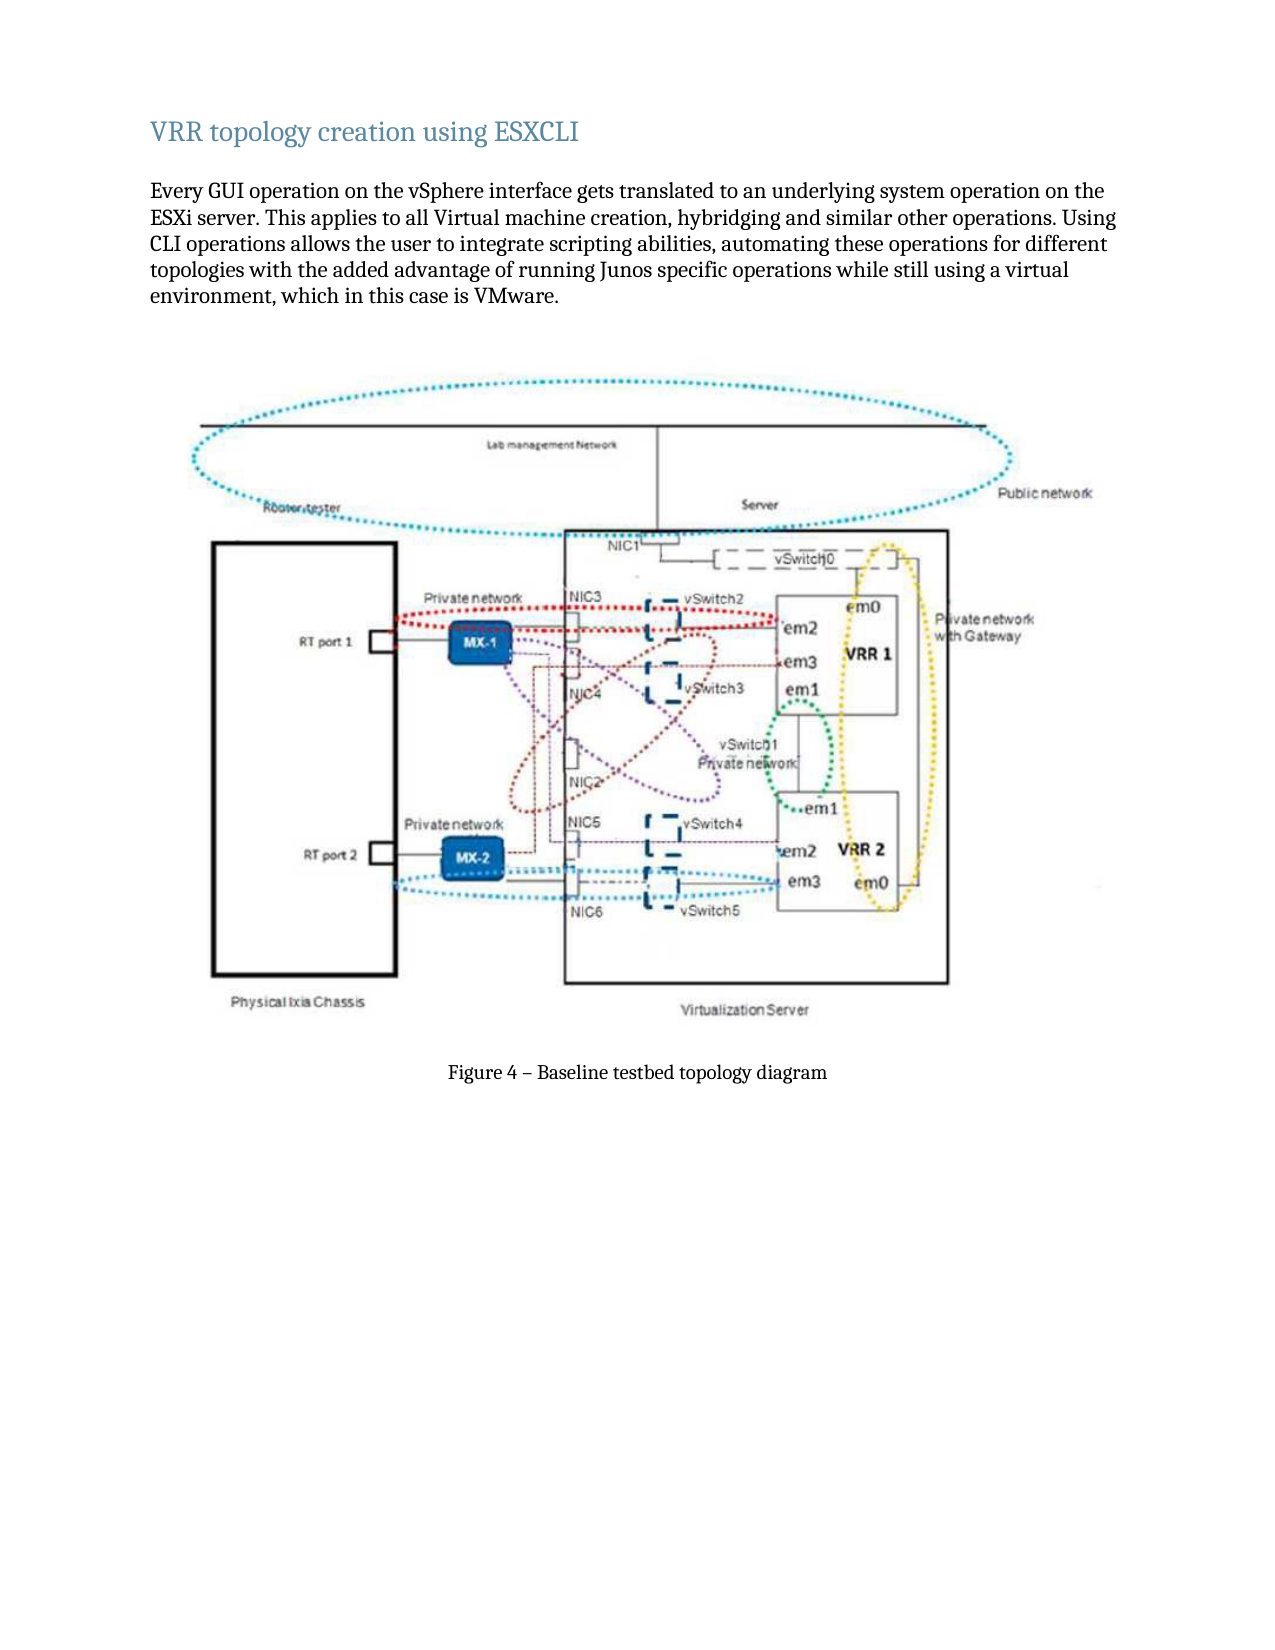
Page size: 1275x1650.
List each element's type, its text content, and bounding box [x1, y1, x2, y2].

text Every GUI operation on the vSphere interface gets translated to an underlying system operation on the ESXi server. This applies to all Virtual machine creation, hybridging and similar other operations. Using CLI operations allows the user to integrate scripting abilities, automating these operations for different topologies with the added advantage of running Junos specific operations while still using a virtual environment, which in this case is VMware. [150, 178, 1125, 310]
text Figure 4 – Baseline testbed topology diagram [150, 1061, 1125, 1084]
picture [150, 338, 1125, 1032]
text VRR topology creation using ESXCLI [150, 115, 1125, 149]
